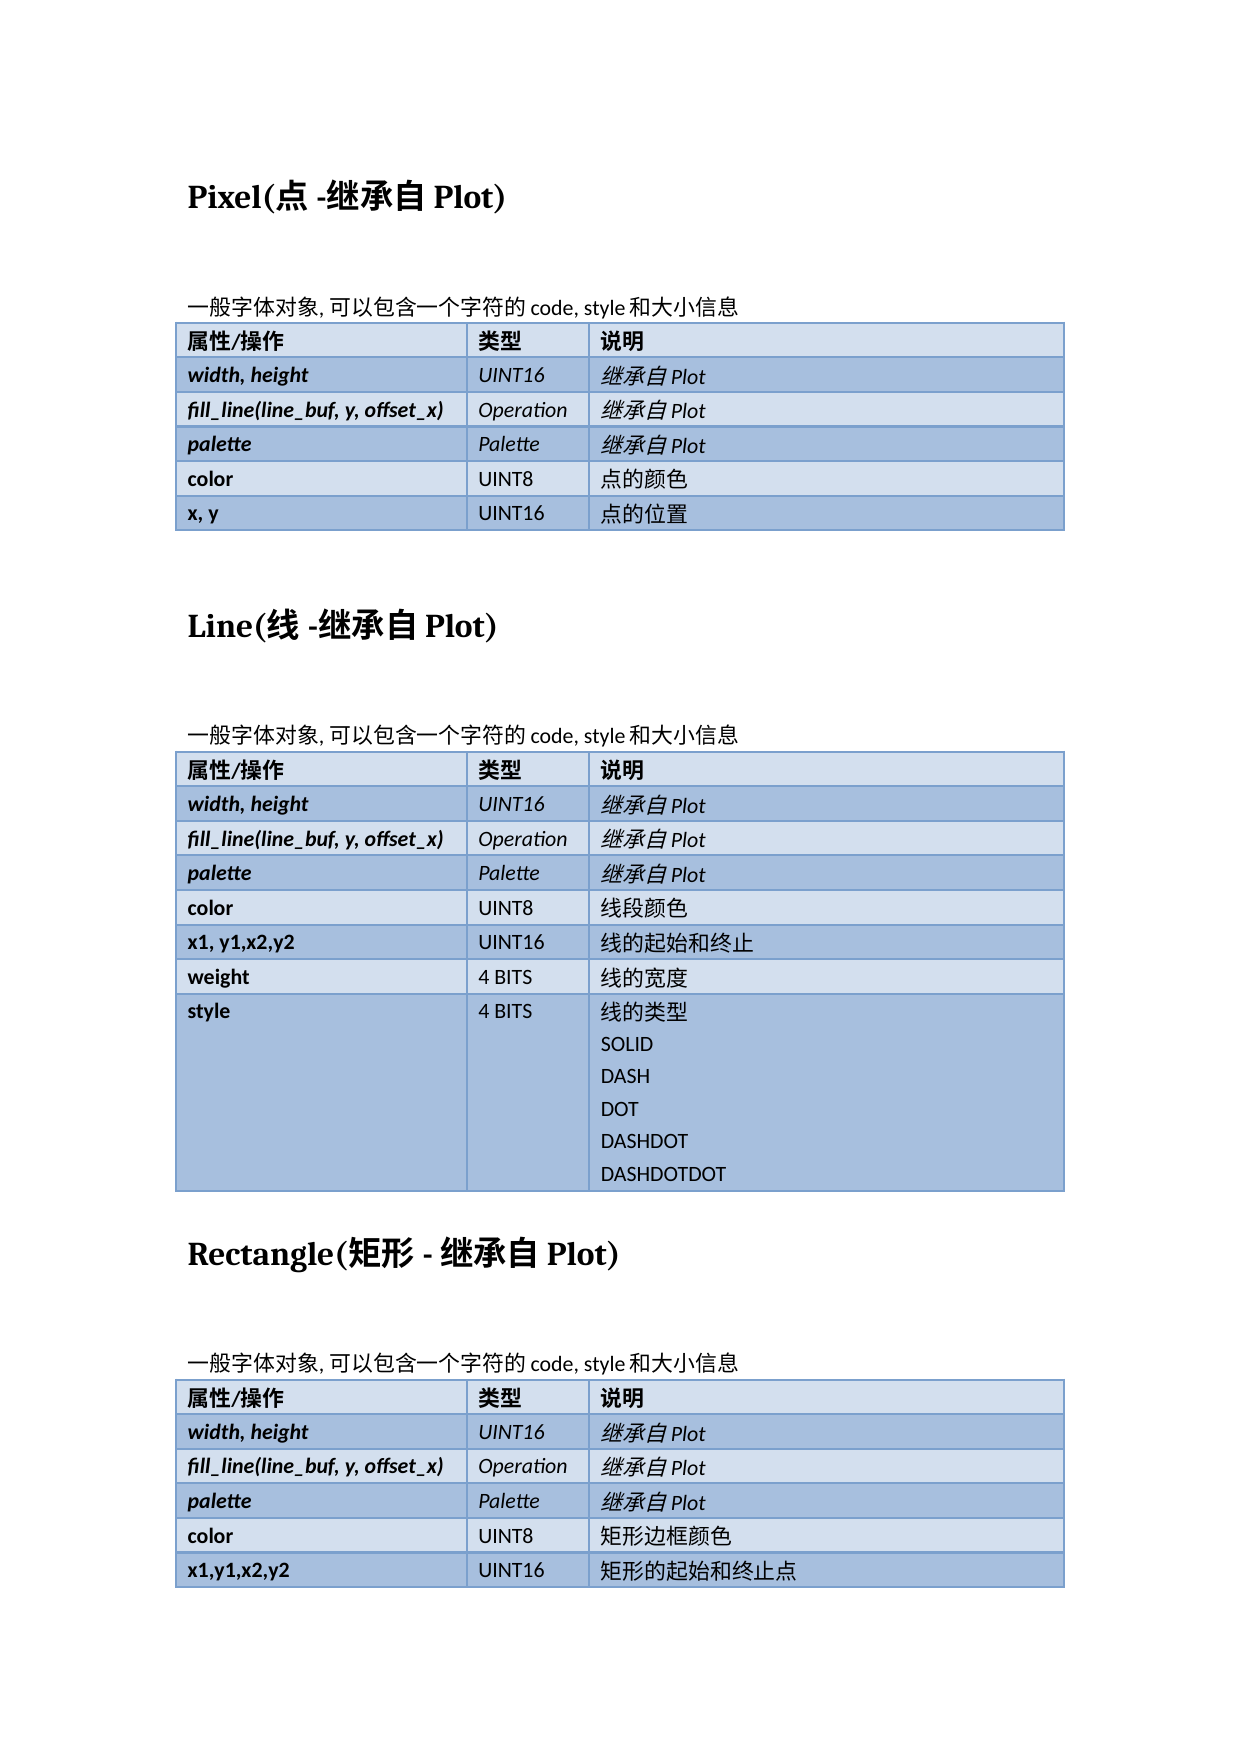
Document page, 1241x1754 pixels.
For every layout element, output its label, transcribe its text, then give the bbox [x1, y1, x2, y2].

table_cell 点的颜色 [590, 462, 1063, 494]
table_cell UINT8 [468, 462, 588, 494]
table_cell palette [177, 428, 466, 460]
table_cell 继承自Plot [590, 428, 1063, 460]
table_cell 继承自Plot [590, 1484, 1063, 1517]
table_cell color [177, 462, 466, 494]
table_cell x1, y1,x2,y2 [177, 926, 466, 958]
table_cell 线段颜色 [590, 891, 1063, 923]
table_cell Palette [468, 1484, 588, 1517]
table_cell color [177, 891, 466, 923]
table_cell width, height [177, 358, 466, 391]
table_cell 线的宽度 [590, 960, 1063, 993]
table_cell 继承自Plot [590, 787, 1063, 820]
table_cell UINT16 [468, 926, 588, 958]
table_cell Palette [468, 856, 588, 889]
table_header 说明 [590, 1381, 1063, 1413]
table_cell UINT16 [468, 1554, 588, 1586]
text 一般字体对象, 可以包含一个字符的code, style和大小信息 [187, 718, 1053, 751]
table_header 属性/操作 [177, 324, 466, 356]
table_cell width, height [177, 787, 466, 820]
subtitle Rectangle(矩形 - 继承自Plot) [187, 1219, 1053, 1284]
subtitle Line(线 -继承自Plot) [187, 591, 1053, 656]
table_cell fill_line(line_buf, y, offset_x) [177, 1450, 466, 1482]
table_cell style [177, 995, 466, 1190]
table_cell palette [177, 856, 466, 889]
table_cell 4 BITS [468, 960, 588, 993]
table_cell Operation [468, 1450, 588, 1482]
table_cell 继承自Plot [590, 358, 1063, 391]
table_header 属性/操作 [177, 1381, 466, 1413]
table_cell 继承自Plot [590, 822, 1063, 854]
table_cell Operation [468, 393, 588, 425]
table_cell x, y [177, 497, 466, 529]
table_cell palette [177, 1484, 466, 1517]
table_cell fill_line(line_buf, y, offset_x) [177, 393, 466, 425]
table_cell UINT8 [468, 891, 588, 923]
table_cell x1,y1,x2,y2 [177, 1554, 466, 1586]
text 一般字体对象, 可以包含一个字符的code, style和大小信息 [187, 289, 1053, 322]
table_cell weight [177, 960, 466, 993]
table_header 类型 [468, 324, 588, 356]
table_header 属性/操作 [177, 753, 466, 785]
table_cell width, height [177, 1415, 466, 1448]
table_cell color [177, 1519, 466, 1551]
table_cell UINT16 [468, 497, 588, 529]
table_cell UINT16 [468, 358, 588, 391]
table_cell 点的位置 [590, 497, 1063, 529]
table_cell 继承自Plot [590, 856, 1063, 889]
table_header 类型 [468, 753, 588, 785]
table_cell 继承自Plot [590, 393, 1063, 425]
table_cell UINT16 [468, 787, 588, 820]
table_cell 4 BITS [468, 995, 588, 1190]
table_cell 矩形的起始和终止点 [590, 1554, 1063, 1586]
table_cell UINT16 [468, 1415, 588, 1448]
table_header 说明 [590, 324, 1063, 356]
text 一般字体对象, 可以包含一个字符的code, style和大小信息 [187, 1346, 1053, 1378]
subtitle Pixel(点 -继承自Plot) [187, 162, 1053, 227]
table_cell Palette [468, 428, 588, 460]
table_cell Operation [468, 822, 588, 854]
table_cell 线的起始和终止 [590, 926, 1063, 958]
table_cell 线的类型 SOLID DASH DOT DASHDOT DASHDOTDOT [590, 995, 1063, 1190]
table_cell 矩形边框颜色 [590, 1519, 1063, 1551]
table_cell UINT8 [468, 1519, 588, 1551]
table_header 类型 [468, 1381, 588, 1413]
table_header 说明 [590, 753, 1063, 785]
table_cell fill_line(line_buf, y, offset_x) [177, 822, 466, 854]
table_cell 继承自Plot [590, 1415, 1063, 1448]
table_cell 继承自Plot [590, 1450, 1063, 1482]
